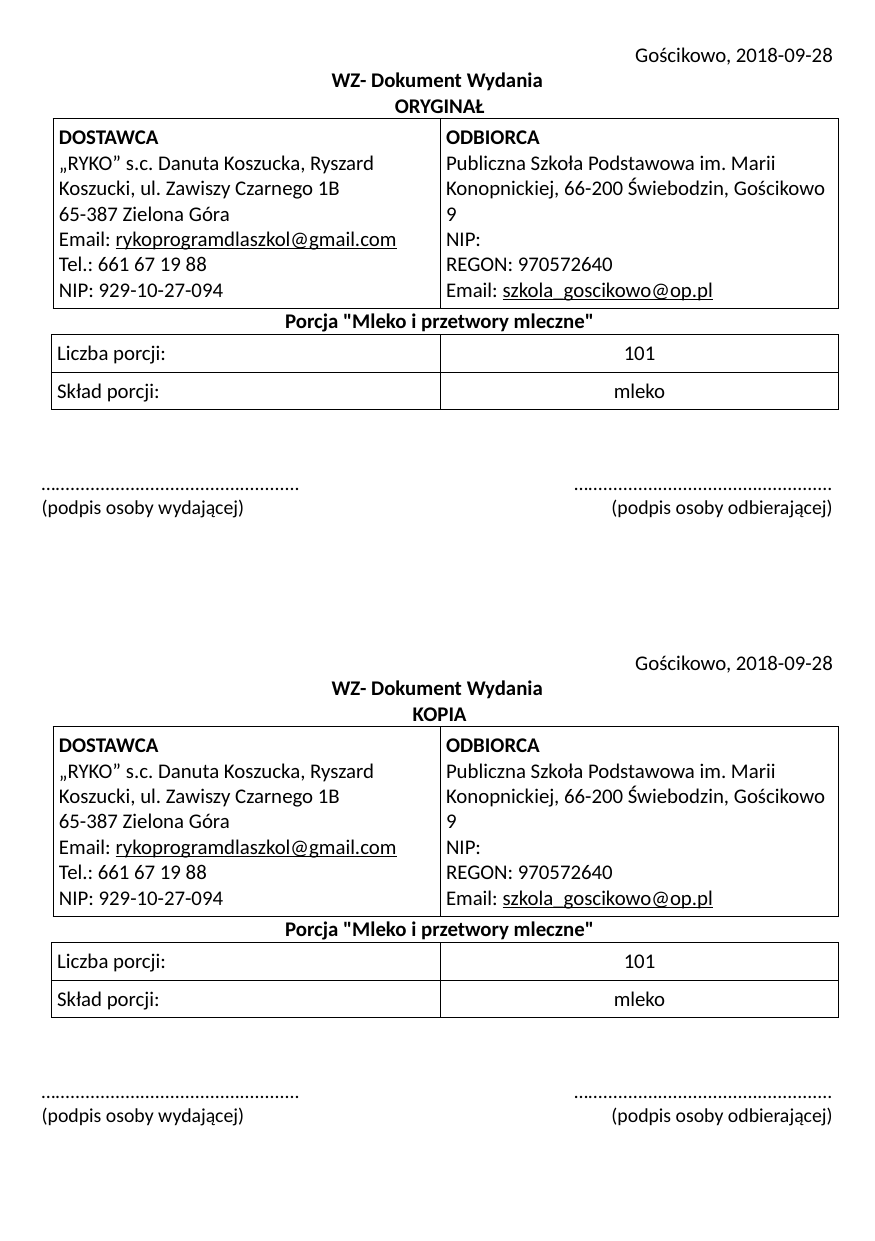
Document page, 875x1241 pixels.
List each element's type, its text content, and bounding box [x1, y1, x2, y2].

table_cell mleko [441, 373, 838, 409]
text (podpis osoby wydającej) [41, 495, 437, 519]
table_header Liczba porcji: [52, 943, 440, 979]
table_header 101 [441, 335, 838, 372]
text WZ- Dokument Wydania [41, 67, 833, 93]
text KOPIA [41, 701, 833, 726]
table_header Liczba porcji: [52, 335, 440, 372]
text WZ- Dokument Wydania [41, 675, 833, 701]
text ORYGINAŁ [41, 93, 833, 118]
table_header 101 [441, 943, 838, 979]
table_header ODBIORCA Publiczna Szkoła Podstawowa im. Marii Konopnickiej, 66-200 Świebodzin, Gościkowo 9 NIP: REGON: 970572640 Email: szkola_goscikowo@op.pl [441, 727, 838, 916]
table_cell Skład porcji: [52, 373, 440, 409]
table_cell mleko [441, 981, 838, 1017]
table_header DOSTAWCA „RYKO” s.c. Danuta Koszucka, Ryszard Koszucki, ul. Zawiszy Czarnego 1B 65-387 Zielona Góra Email: rykoprogramdlaszkol@gmail.com Tel.: 661 67 19 88 NIP: 929-10-27-094 [54, 119, 440, 308]
table_header ODBIORCA Publiczna Szkoła Podstawowa im. Marii Konopnickiej, 66-200 Świebodzin, Gościkowo 9 NIP: REGON: 970572640 Email: szkola_goscikowo@op.pl [441, 119, 838, 308]
text Porcja "Mleko i przetwory mleczne" [41, 309, 833, 334]
text Gościkowo, 2018-09-28 [41, 42, 833, 67]
text (podpis osoby wydającej) [41, 1103, 437, 1127]
table_cell Skład porcji: [52, 981, 440, 1017]
text …................................................. [437, 1079, 833, 1103]
text …................................................. [41, 1079, 437, 1103]
text …................................................. [437, 471, 833, 495]
text (podpis osoby odbierającej) [437, 1103, 833, 1127]
text …................................................. [41, 471, 437, 495]
text Gościkowo, 2018-09-28 [41, 650, 833, 675]
text Porcja "Mleko i przetwory mleczne" [41, 917, 833, 942]
text (podpis osoby odbierającej) [437, 495, 833, 519]
table_header DOSTAWCA „RYKO” s.c. Danuta Koszucka, Ryszard Koszucki, ul. Zawiszy Czarnego 1B 65-387 Zielona Góra Email: rykoprogramdlaszkol@gmail.com Tel.: 661 67 19 88 NIP: 929-10-27-094 [54, 727, 440, 916]
